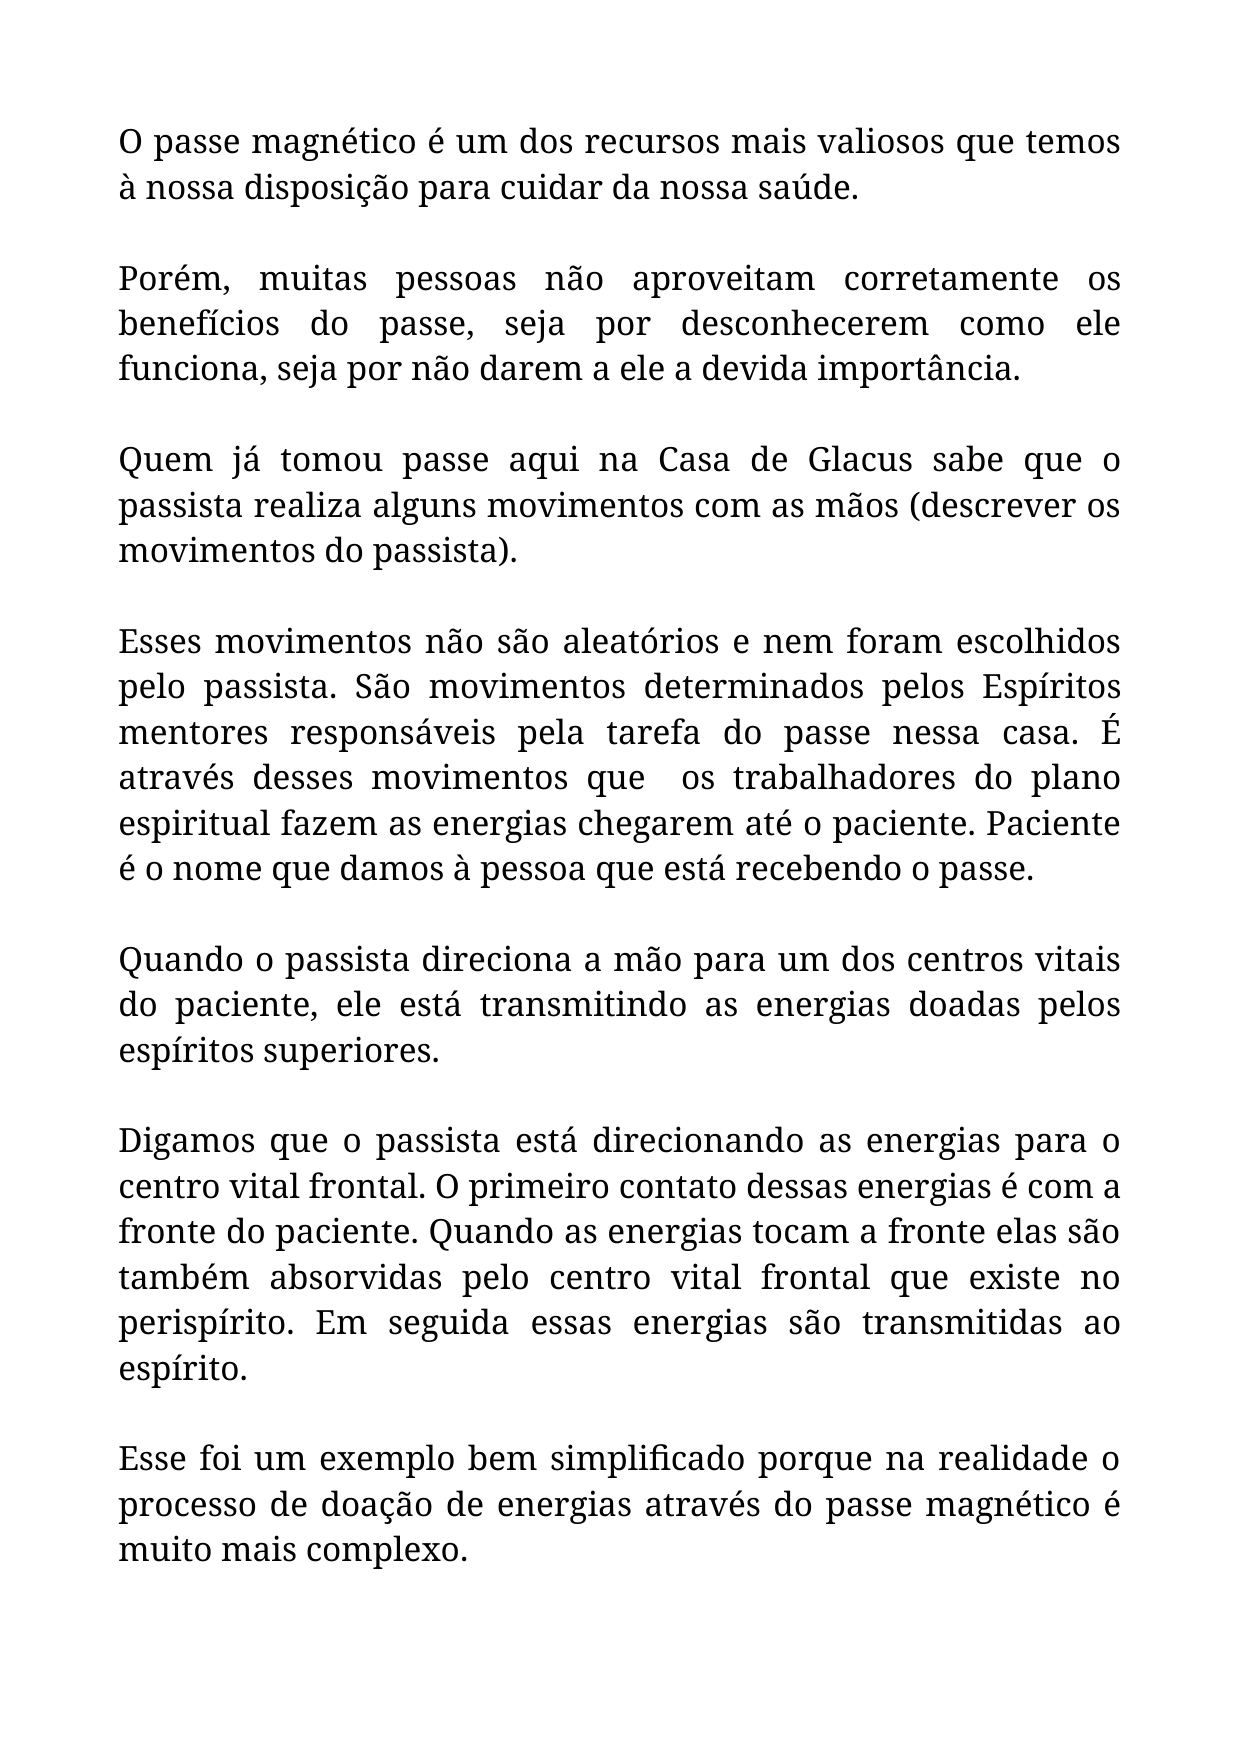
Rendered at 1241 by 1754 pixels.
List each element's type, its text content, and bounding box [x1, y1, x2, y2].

text Digamos que o passista está direcionando as energias para o centro vital frontal. O primeiro contato dessas energias é com a fronte do paciente. Quando as energias tocam a fronte elas são também absorvidas pelo centro vital frontal que existe no perispírito. Em seguida essas energias são transmitidas ao espírito. [118, 1117, 1122, 1390]
text Quando o passista direciona a mão para um dos centros vitais do paciente, ele está transmitindo as energias doadas pelos espíritos superiores. [118, 936, 1122, 1072]
text Porém, muitas pessoas não aproveitam corretamente os benefícios do passe, seja por desconhecerem como ele funciona, seja por não darem a ele a devida importância. [118, 254, 1122, 391]
text Esse foi um exemplo bem simplificado porque na realidade o processo de doação de energias através do passe magnético é muito mais complexo. [118, 1435, 1122, 1571]
text Esses movimentos não são aleatórios e nem foram escolhidos pelo passista. São movimentos determinados pelos Espíritos mentores responsáveis pela tarefa do passe nessa casa. É através desses movimentos que os trabalhadores do plano espiritual fazem as energias chegarem até o paciente. Paciente é o nome que damos à pessoa que está recebendo o passe. [118, 618, 1122, 890]
text O passe magnético é um dos recursos mais valiosos que temos à nossa disposição para cuidar da nossa saúde. [118, 118, 1122, 209]
text Quem já tomou passe aqui na Casa de Glacus sabe que o passista realiza alguns movimentos com as mãos (descrever os movimentos do passista). [118, 436, 1122, 572]
